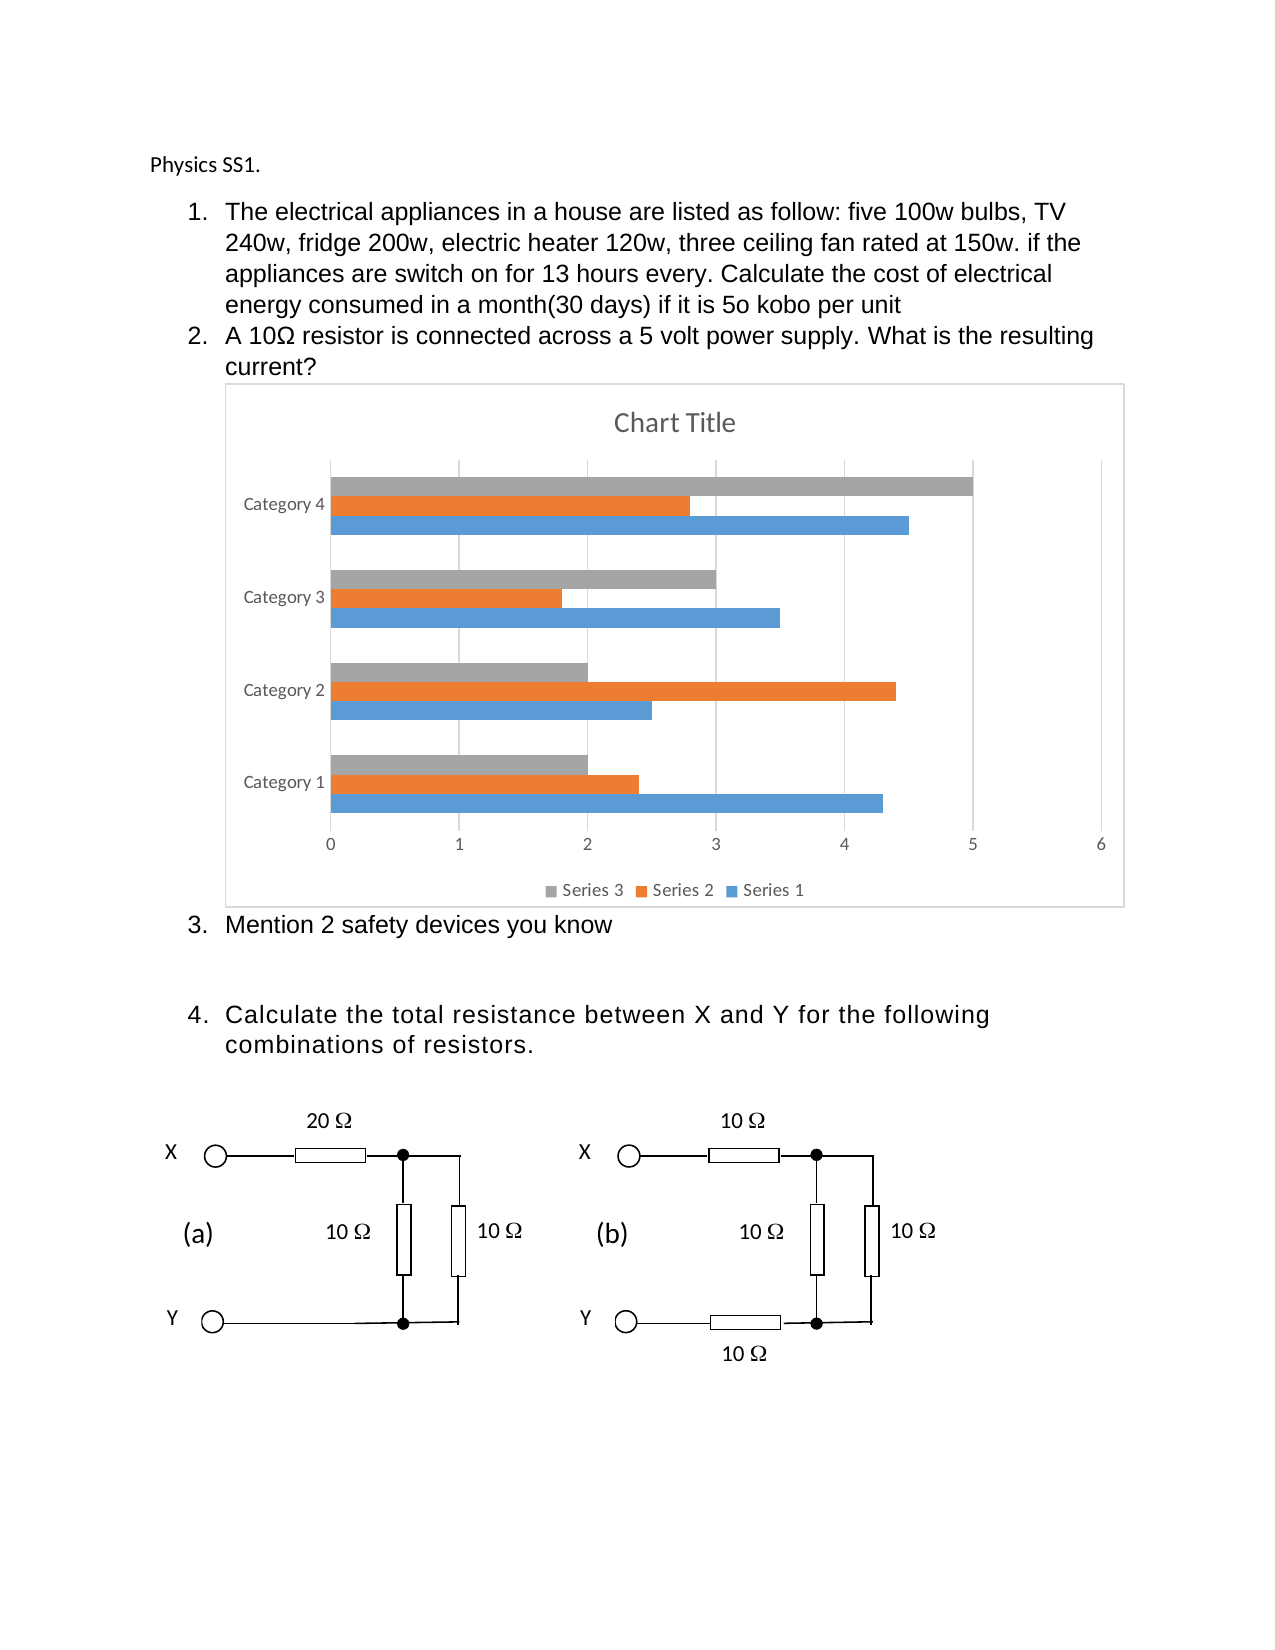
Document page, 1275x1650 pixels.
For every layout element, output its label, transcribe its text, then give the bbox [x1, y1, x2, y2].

list The electrical appliances in a house are listed as follow: five 100w bulbs, TV 240w, fridge 200w, electric heater 120w, three ceiling fan rated at 150w. if the appliances are switch on for 13 hours every. Calculate the cost of electrical energy consumed in a month(30 days) if it is 5o kobo per unit [187, 197, 1125, 319]
list Mention 2 safety devices you know [187, 910, 1125, 939]
text Physics SS1. [150, 150, 1125, 178]
list Calculate the total resistance between X and Y for the following combinations of resistors. [187, 999, 1125, 1058]
list A 10Ω resistor is connected across a 5 volt power supply. What is the resulting current? [187, 321, 1125, 908]
